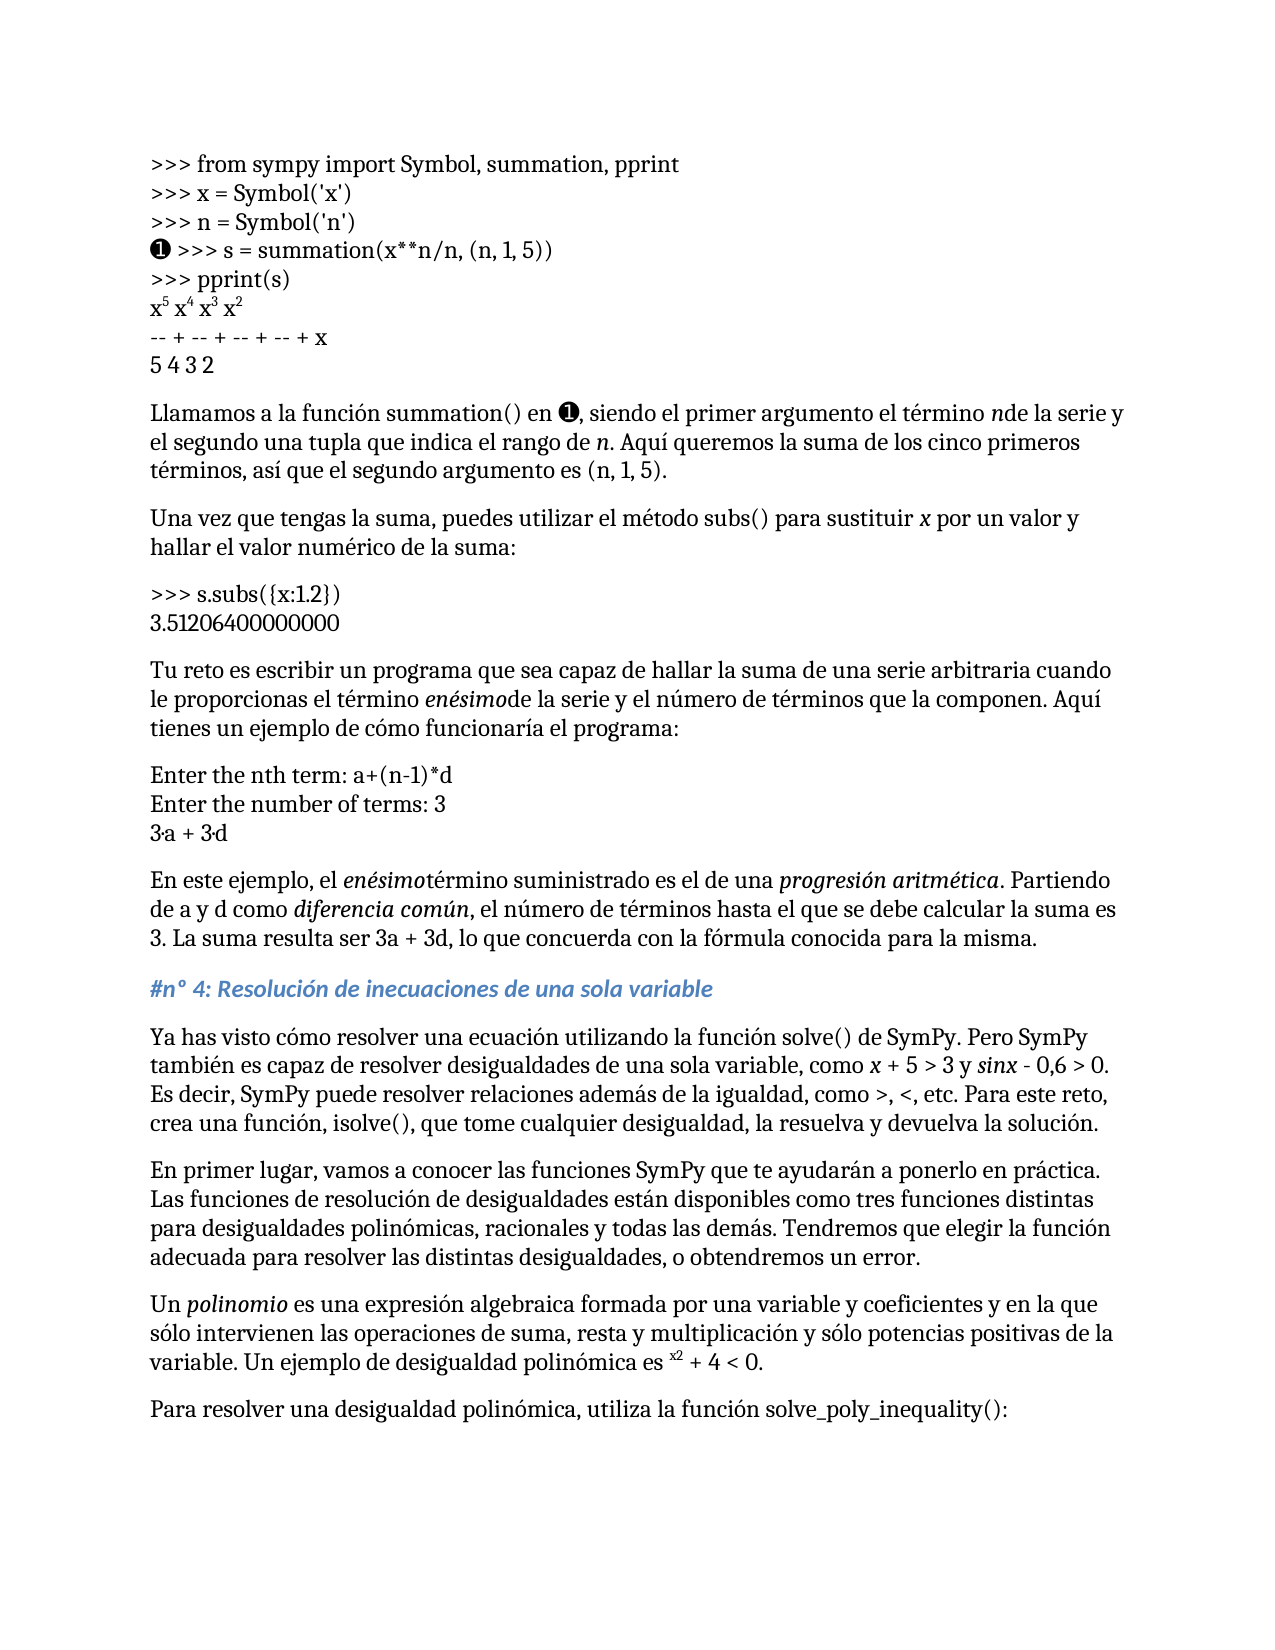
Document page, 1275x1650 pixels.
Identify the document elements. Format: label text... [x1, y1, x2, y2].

text Ya has visto cómo resolver una ecuación utilizando la función solve() de SymPy. Pero SymPy también es capaz de resolver desigualdades de una sola variable, como x + 5 > 3 y sinx - 0,6 > 0. Es decir, SymPy puede resolver relaciones además de la igualdad, como >, <, etc. Para este reto, crea una función, isolve(), que tome cualquier desigualdad, la resuelva y devuelva la solución. [150, 1023, 1125, 1138]
text Una vez que tengas la suma, puedes utilizar el método subs() para sustituir x por un valor y hallar el valor numérico de la suma: [150, 504, 1125, 561]
text En primer lugar, vamos a conocer las funciones SymPy que te ayudarán a ponerlo en práctica. Las funciones de resolución de desigualdades están disponibles como tres funciones distintas para desigualdades polinómicas, racionales y todas las demás. Tendremos que elegir la función adecuada para resolver las distintas desigualdades, o obtendremos un error. [150, 1156, 1125, 1271]
text En este ejemplo, el enésimotérmino suministrado es el de una progresión aritmética. Partiendo de a y d como diferencia común, el número de términos hasta el que se debe calcular la suma es 3. La suma resulta ser 3a + 3d, lo que concuerda con la fórmula conocida para la misma. [150, 866, 1125, 952]
text Tu reto es escribir un programa que sea capaz de hallar la suma de una serie arbitraria cuando le proporcionas el término enésimode la serie y el número de términos que la componen. Aquí tienes un ejemplo de cómo funcionaría el programa: [150, 656, 1125, 742]
subtitle #nº 4: Resolución de inecuaciones de una sola variable [150, 973, 1125, 1004]
text Para resolver una desigualdad polinómica, utiliza la función solve_poly_inequality(): [150, 1395, 1125, 1424]
text >>> s.subs({x:1.2}) 3.51206400000000 [150, 580, 1125, 637]
text Enter the nth term: a+(n-1)*d Enter the number of terms: 3 3·a + 3·d [150, 761, 1125, 847]
text Un polinomio es una expresión algebraica formada por una variable y coeficientes y en la que sólo intervienen las operaciones de suma, resta y multiplicación y sólo potencias positivas de la variable. Un ejemplo de desigualdad polinómica es x2 + 4 < 0. [150, 1290, 1125, 1376]
text >>> from sympy import Symbol, summation, pprint >>> x = Symbol('x') >>> n = Symbol('n') ➊ >>> s = summation(x**n/n, (n, 1, 5)) >>> pprint(s) x5 x4 x3 x2 -- + -- + -- + -- + x 5 4 3 2 [150, 150, 1125, 380]
text Llamamos a la función summation() en ➊, siendo el primer argumento el término nde la serie y el segundo una tupla que indica el rango de n. Aquí queremos la suma de los cinco primeros términos, así que el segundo argumento es (n, 1, 5). [150, 399, 1125, 485]
